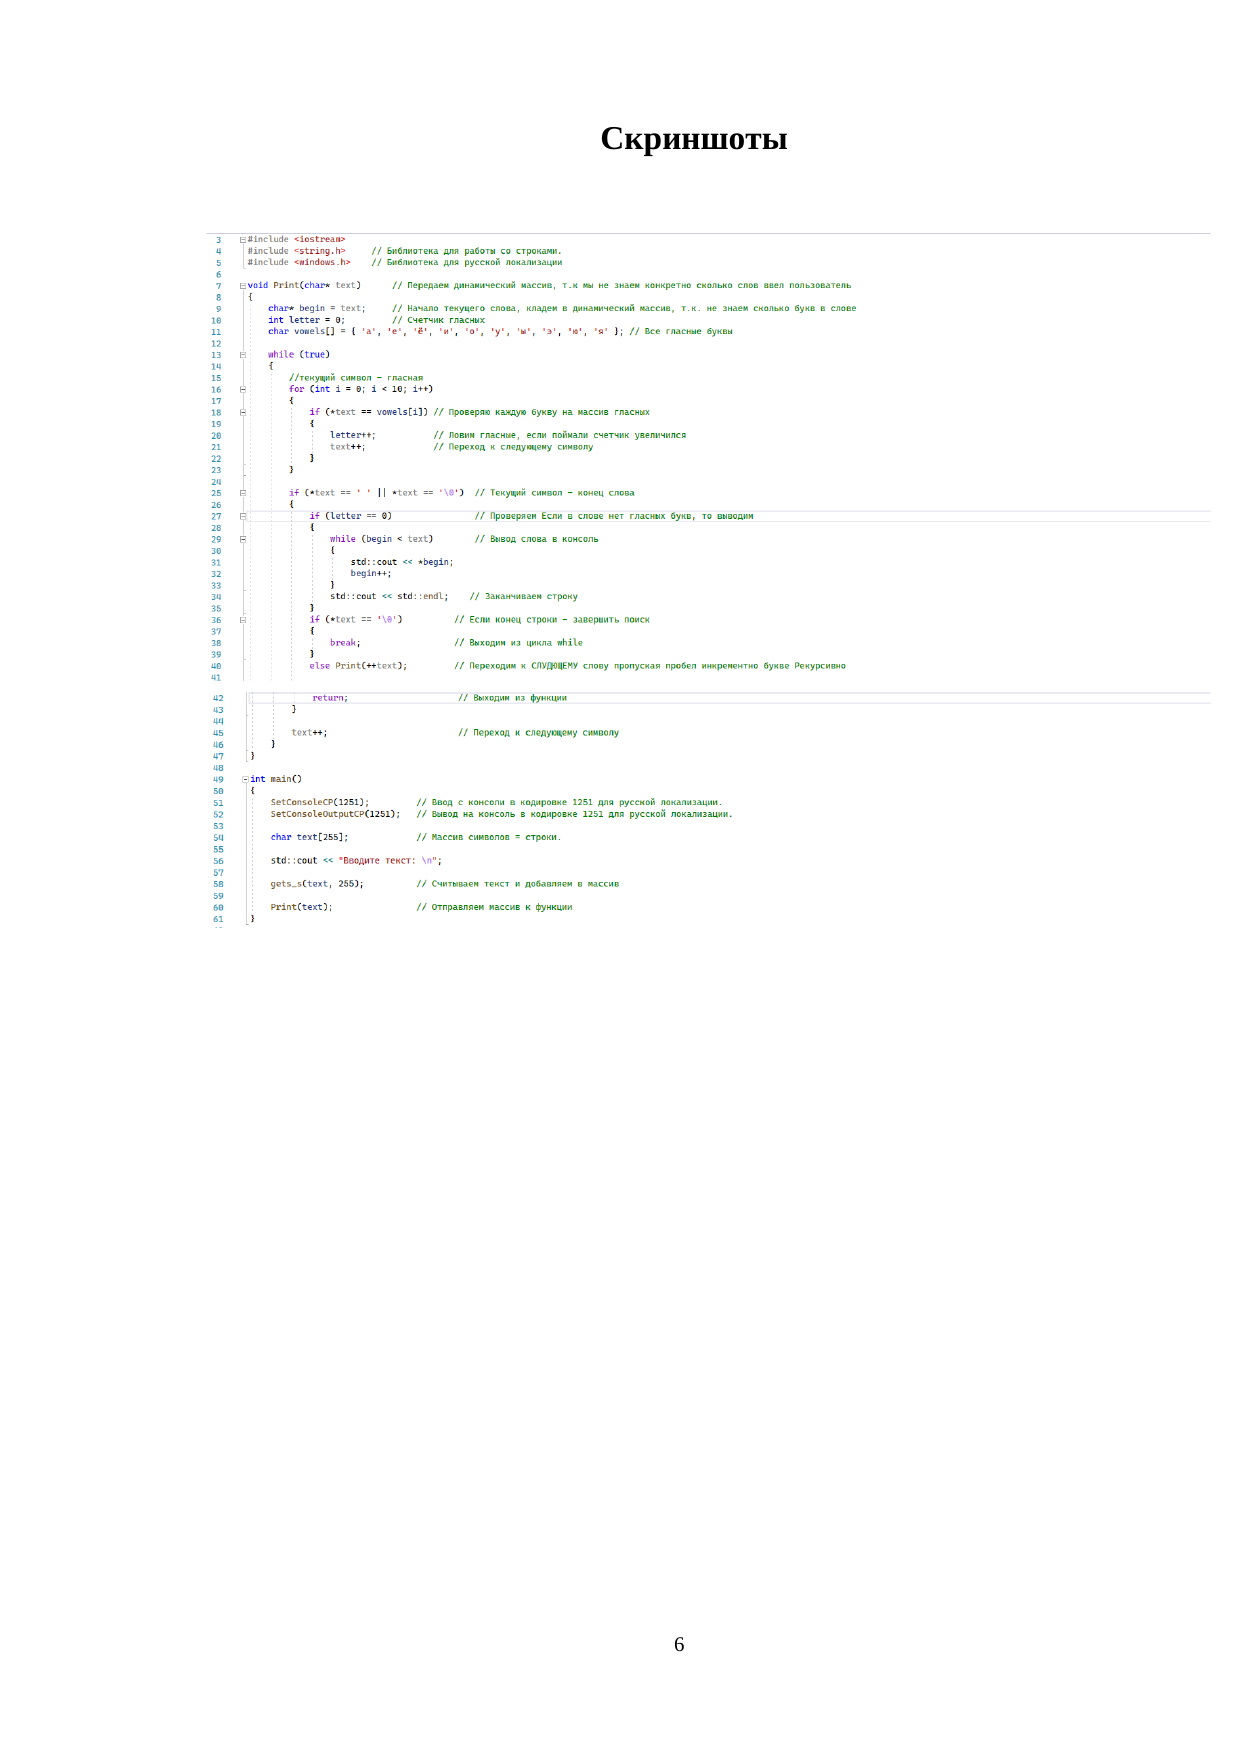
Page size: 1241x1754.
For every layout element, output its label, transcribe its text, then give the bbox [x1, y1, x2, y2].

picture [206, 233, 1211, 681]
picture [206, 692, 1211, 928]
text Скриншоты [207, 118, 1181, 156]
